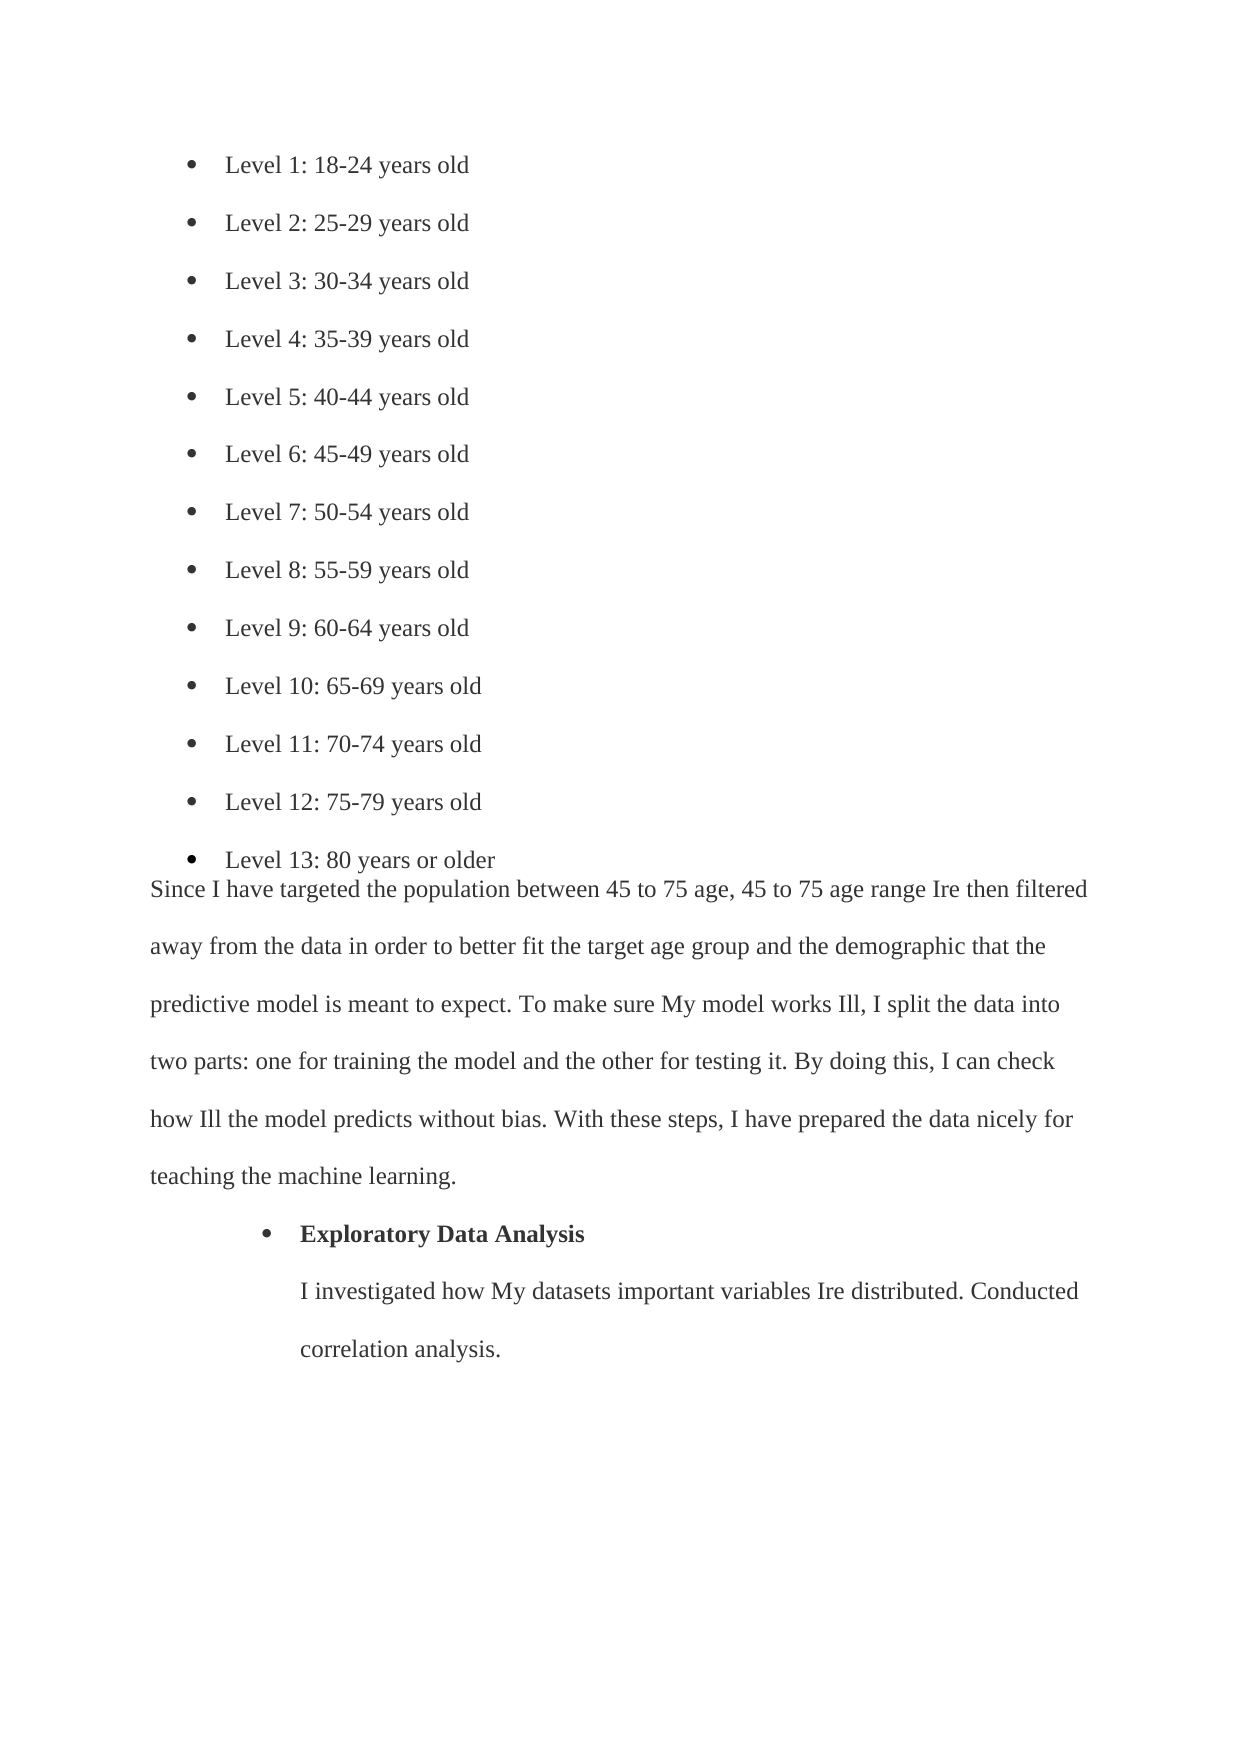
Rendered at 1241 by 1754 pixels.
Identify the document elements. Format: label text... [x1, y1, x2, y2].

list Level 11: 70-74 years old [187, 729, 1090, 758]
list Level 10: 65-69 years old [187, 671, 1090, 700]
list Level 3: 30-34 years old [187, 266, 1090, 294]
list Level 13: 80 years or older [187, 845, 1090, 874]
list Level 9: 60-64 years old [187, 613, 1090, 642]
list Level 2: 25-29 years old [187, 208, 1090, 237]
list Level 1: 18-24 years old [187, 150, 1090, 179]
list Level 4: 35-39 years old [187, 324, 1090, 352]
list Exploratory Data Analysis I investigated how My datasets important variables Ire distributed. Conducted correlation analysis. [262, 1219, 1090, 1362]
list Level 7: 50-54 years old [187, 497, 1090, 526]
text Since I have targeted the population between 45 to 75 age, 45 to 75 age range Ire then filtered away from the data in order to better fit the target age group and the demographic that the predictive model is meant to expect. To make sure My model works Ill, I split the data into two parts: one for training the model and the other for testing it. By doing this, I can check how Ill the model predicts without bias. With these steps, I have prepared the data nicely for teaching the machine learning. [150, 874, 1090, 1190]
list Level 8: 55-59 years old [187, 555, 1090, 584]
list Level 6: 45-49 years old [187, 439, 1090, 468]
list Level 12: 75-79 years old [187, 787, 1090, 816]
list Level 5: 40-44 years old [187, 382, 1090, 410]
